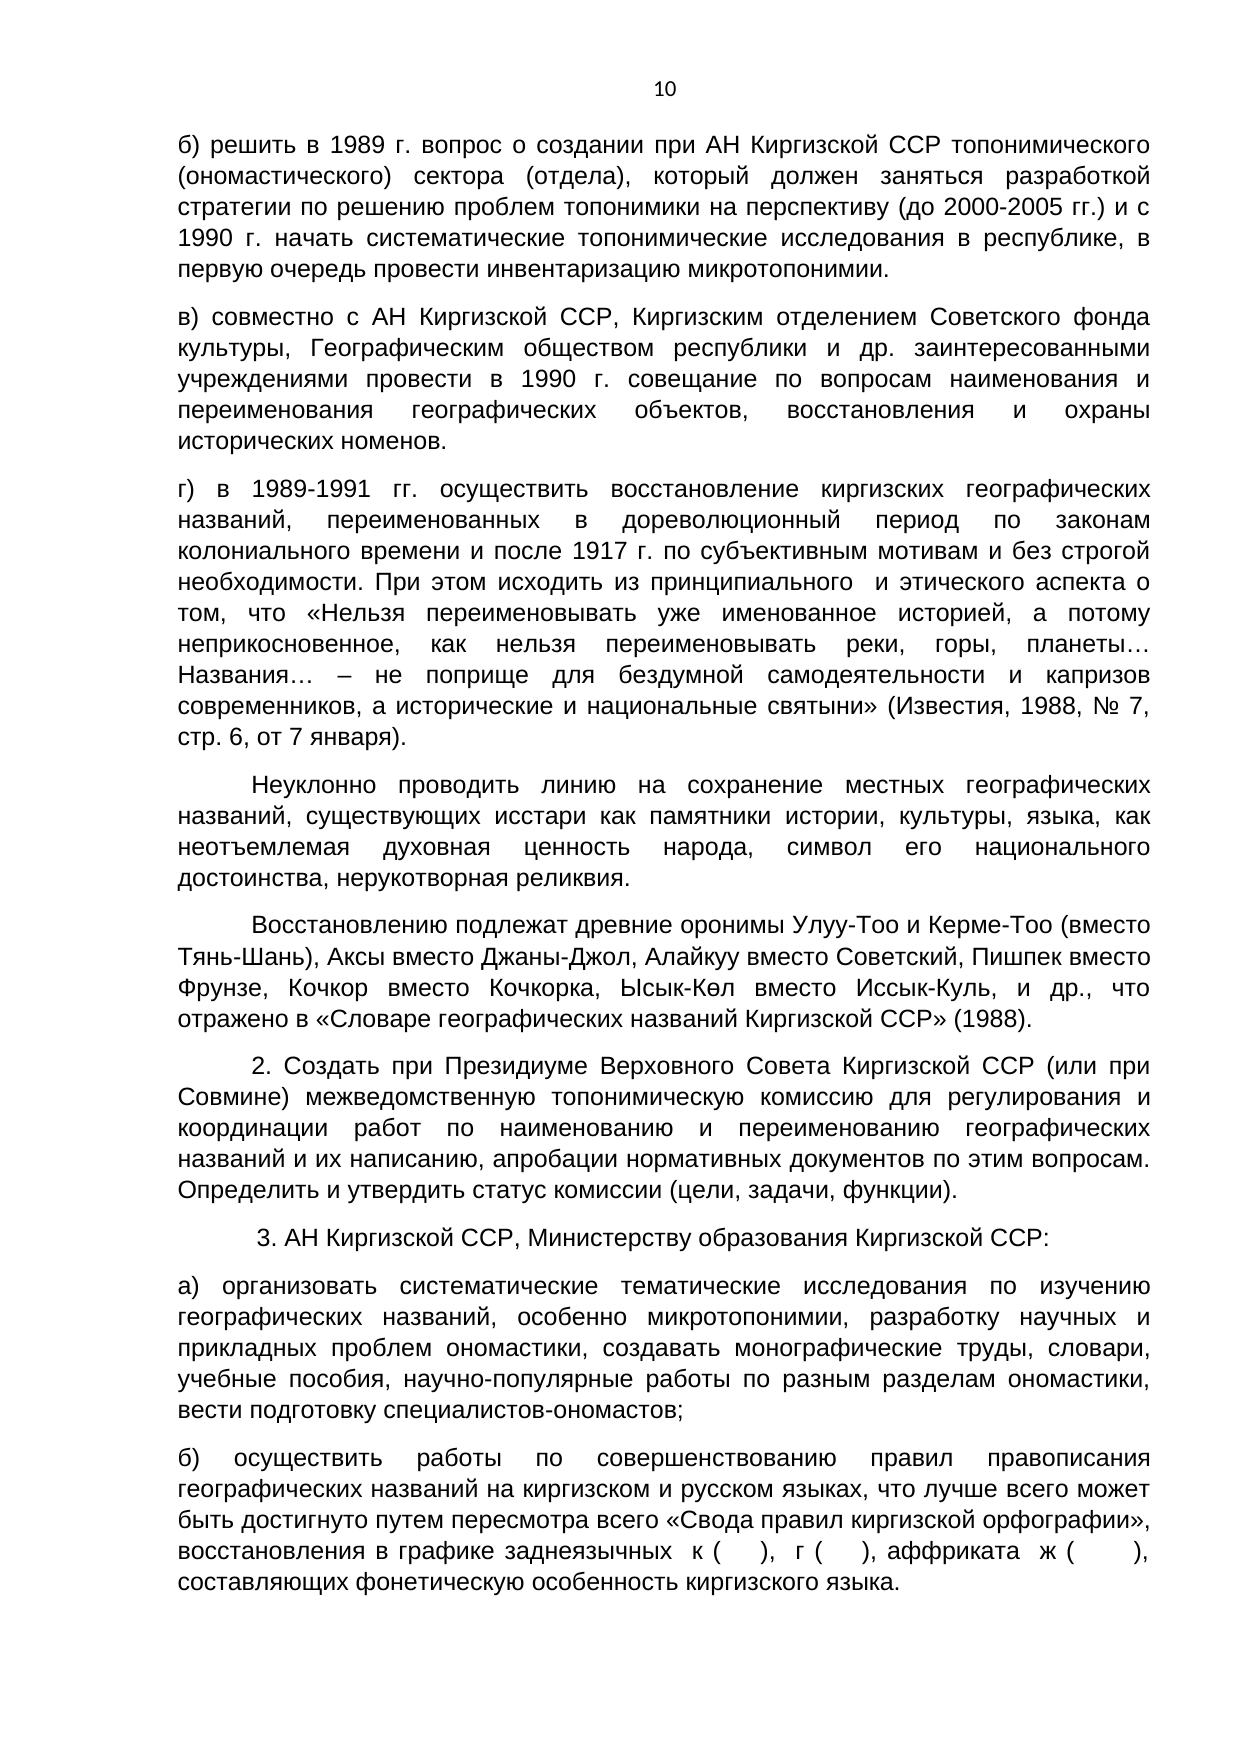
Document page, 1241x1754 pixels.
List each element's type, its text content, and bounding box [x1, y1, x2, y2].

text в) совместно с АН Киргизской ССР, Киргизским отделением Советского фонда культуры, Географическим обществом республики и др. заинтересованными учреждениями провести в 1990 г. совещание по вопросам наименования и переименования географических объектов, восстановления и охраны исторических номенов. [177, 302, 1152, 454]
text Неуклонно проводить линию на сохранение местных географических названий, существующих исстари как памятники истории, культуры, языка, как неотъемлемая духовная ценность народа, символ его национального достоинства, нерукотворная реликвия. [177, 769, 1152, 891]
text г) в 1989-1991 гг. осуществить восстановление киргизских географических названий, переименованных в дореволюционный период по законам колониального времени и после 1917 г. по субъективным мотивам и без строгой необходимости. При этом исходить из принципиального и этического аспекта о том, что «Нельзя переименовывать уже именованное историей, а потому неприкосновенное, как нельзя переименовывать реки, горы, планеты… Названия… – не поприще для бездумной самодеятельности и капризов современников, а исторические и национальные святыни» (Известия, 1988, № 7, стр. 6, от 7 января). [177, 473, 1152, 751]
text 3. АН Киргизской ССР, Министерству образования Киргизской ССР: [215, 1223, 1152, 1252]
text б) решить в 1989 г. вопрос о создании при АН Киргизской ССР топонимического (ономастического) сектора (отдела), который должен заняться разработкой стратегии по решению проблем топонимики на перспективу (до 2000-2005 гг.) и с 1990 г. начать систематические топонимические исследования в республике, в первую очередь провести инвентаризацию микротопонимии. [177, 130, 1152, 283]
text б) осуществить работы по совершенствованию правил правописания географических названий на киргизском и русском языках, что лучше всего может быть достигнуто путем пересмотра всего «Свода правил киргизской орфографии», восстановления в графике заднеязычных к ( ), г ( ), аффриката ж ( ), составляющих фонетическую особенность киргизского языка. [177, 1443, 1152, 1596]
text 2. Создать при Президиуме Верховного Совета Киргизской ССР (или при Совмине) межведомственную топонимическую комиссию для регулирования и координации работ по наименованию и переименованию географических названий и их написанию, апробации нормативных документов по этим вопросам. Определить и утвердить статус комиссии (цели, задачи, функции). [177, 1051, 1152, 1204]
text а) организовать систематические тематические исследования по изучению географических названий, особенно микротопонимии, разработку научных и прикладных проблем ономастики, создавать монографические труды, словари, учебные пособия, научно-популярные работы по разным разделам ономастики, вести подготовку специалистов-ономастов; [177, 1271, 1152, 1424]
text Восстановлению подлежат древние оронимы Улуу-Тоо и Керме-Тоо (вместо Тянь-Шань), Аксы вместо Джаны-Джол, Алайкуу вместо Советский, Пишпек вместо Фрунзе, Кочкор вместо Кочкорка, Ысык-Көл вместо Иссык-Куль, и др., что отражено в «Словаре географических названий Киргизской ССР» (1988). [177, 910, 1152, 1032]
